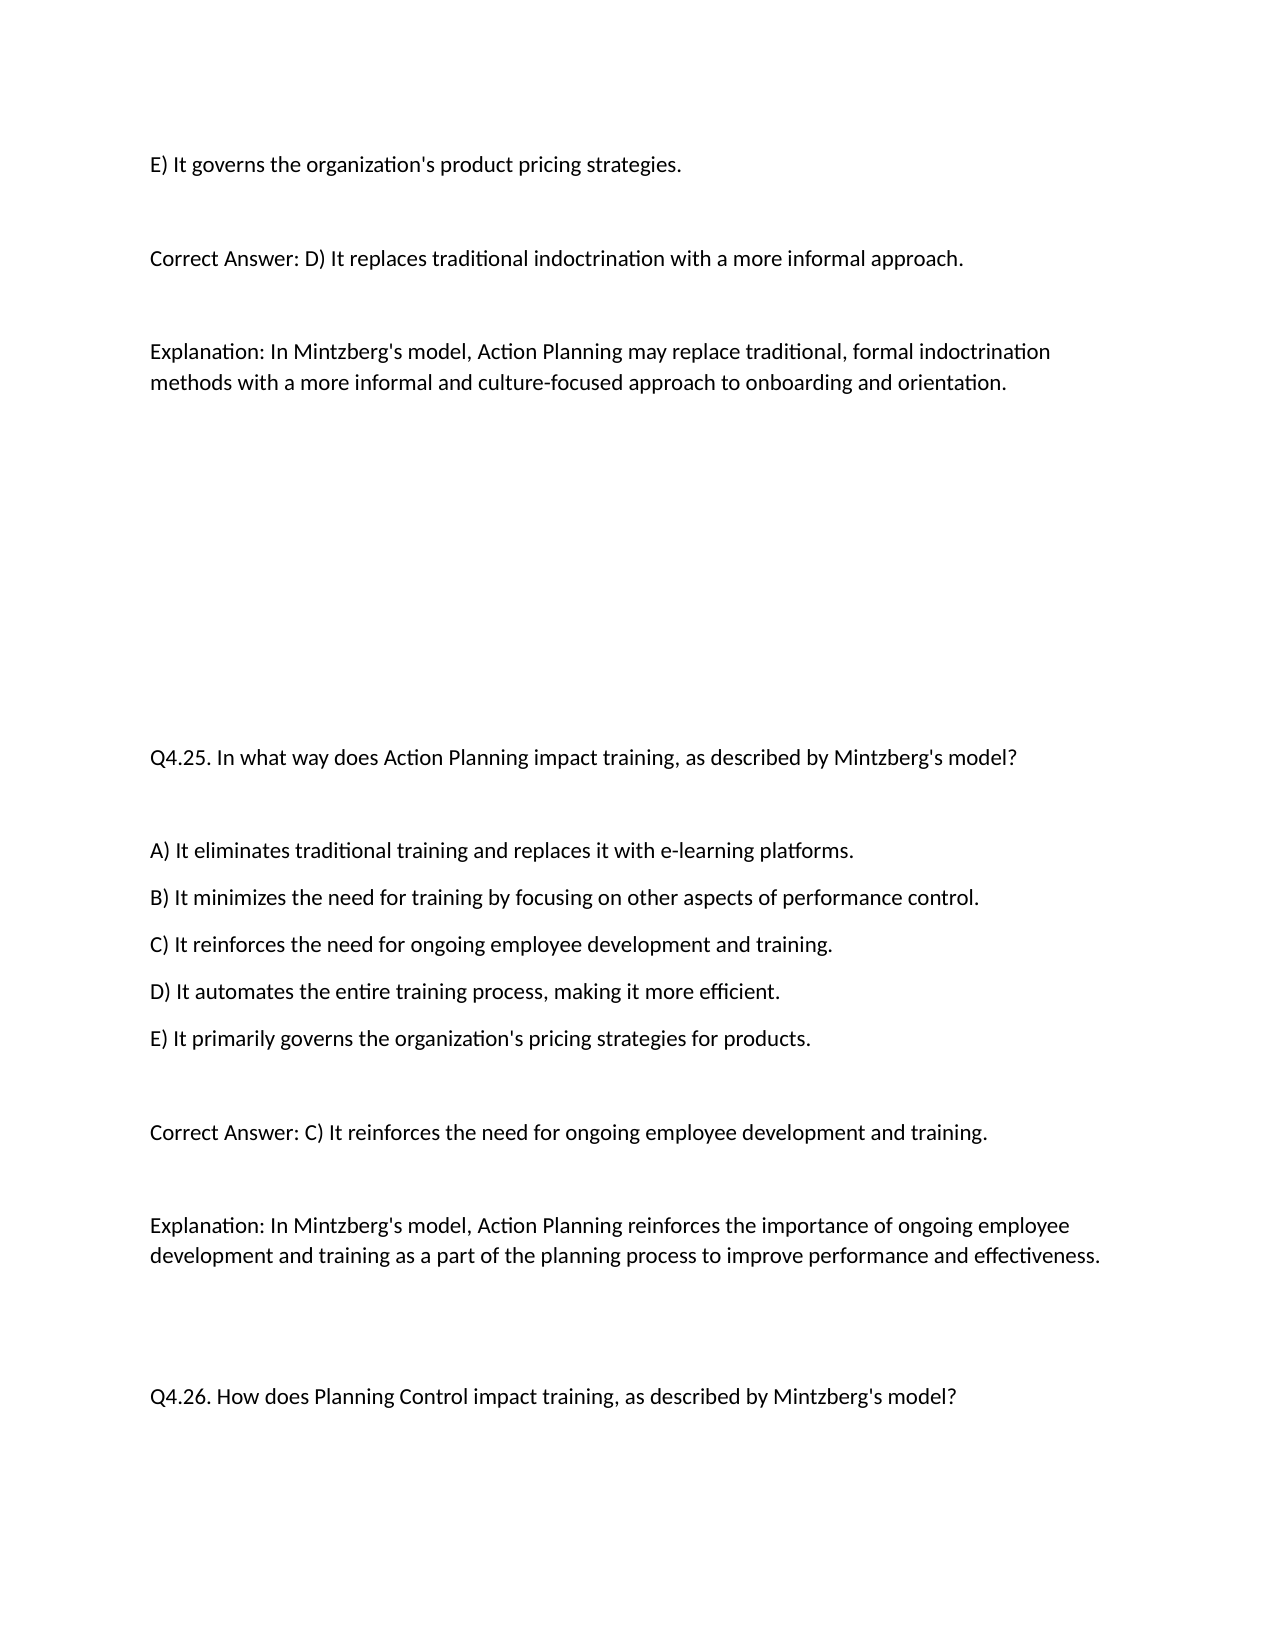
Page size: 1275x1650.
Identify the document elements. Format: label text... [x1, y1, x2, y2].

text Explanation: In Mintzberg's model, Action Planning may replace traditional, formal indoctrination methods with a more informal and culture-focused approach to onboarding and orientation. [150, 337, 1125, 396]
text A) It eliminates traditional training and replaces it with e-learning platforms. [150, 836, 1125, 864]
text Q4.26. How does Planning Control impact training, as described by Mintzberg's model? [150, 1382, 1125, 1410]
text Explanation: In Mintzberg's model, Action Planning reinforces the importance of ongoing employee development and training as a part of the planning process to improve performance and effectiveness. [150, 1211, 1125, 1270]
text E) It primarily governs the organization's pricing strategies for products. [150, 1024, 1125, 1052]
text D) It automates the entire training process, making it more efficient. [150, 977, 1125, 1005]
text B) It minimizes the need for training by focusing on other aspects of performance control. [150, 883, 1125, 911]
text C) It reinforces the need for ongoing employee development and training. [150, 930, 1125, 958]
text Correct Answer: C) It reinforces the need for ongoing employee development and training. [150, 1118, 1125, 1146]
text Q4.25. In what way does Action Planning impact training, as described by Mintzberg's model? [150, 743, 1125, 771]
text Correct Answer: D) It replaces traditional indoctrination with a more informal approach. [150, 244, 1125, 272]
text E) It governs the organization's product pricing strategies. [150, 150, 1125, 178]
